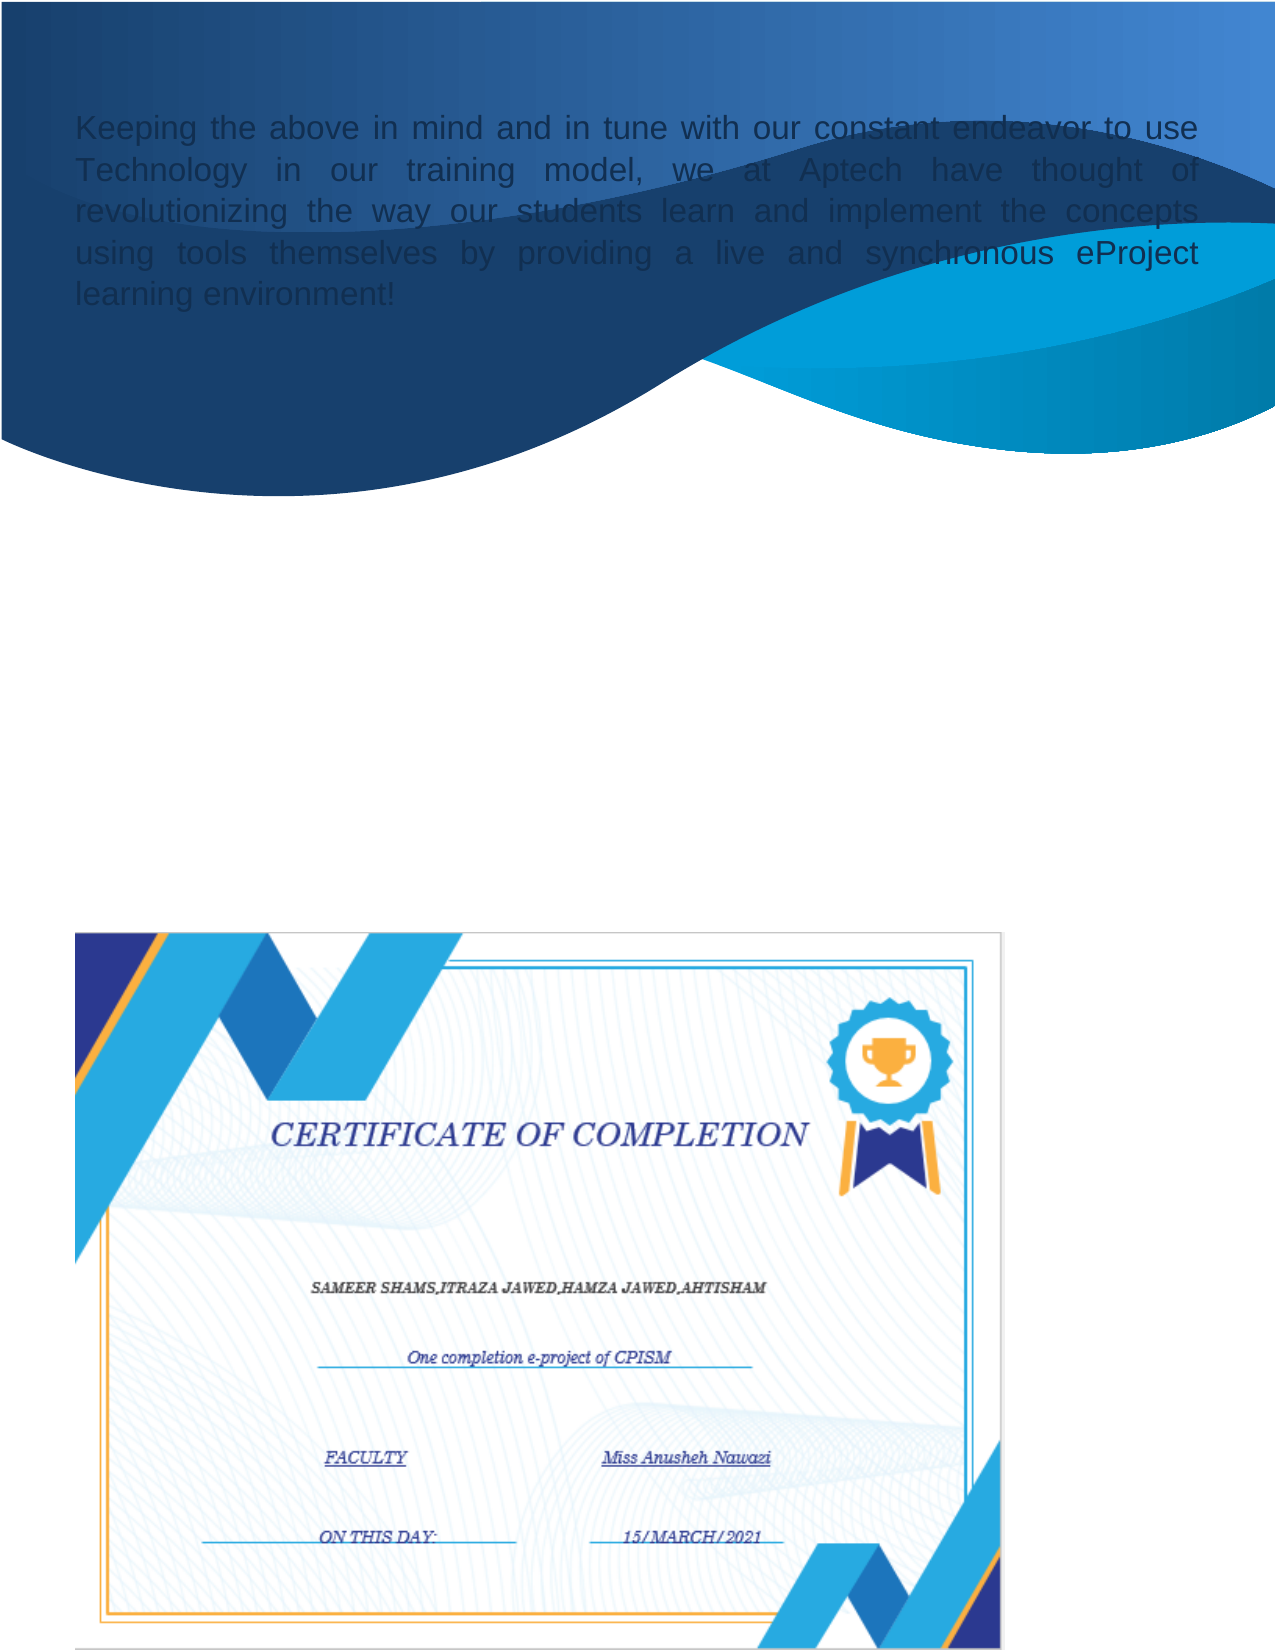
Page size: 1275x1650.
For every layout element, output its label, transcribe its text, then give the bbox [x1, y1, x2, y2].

picture [75, 932, 1005, 1650]
text Keeping the above in mind and in tune with our constant endeavor to use Technology in our training model, we at Aptech have thought of revolutionizing the way our students learn and implement the concepts using tools themselves by providing a live and synchronous eProject learning environment! [75, 108, 1200, 313]
